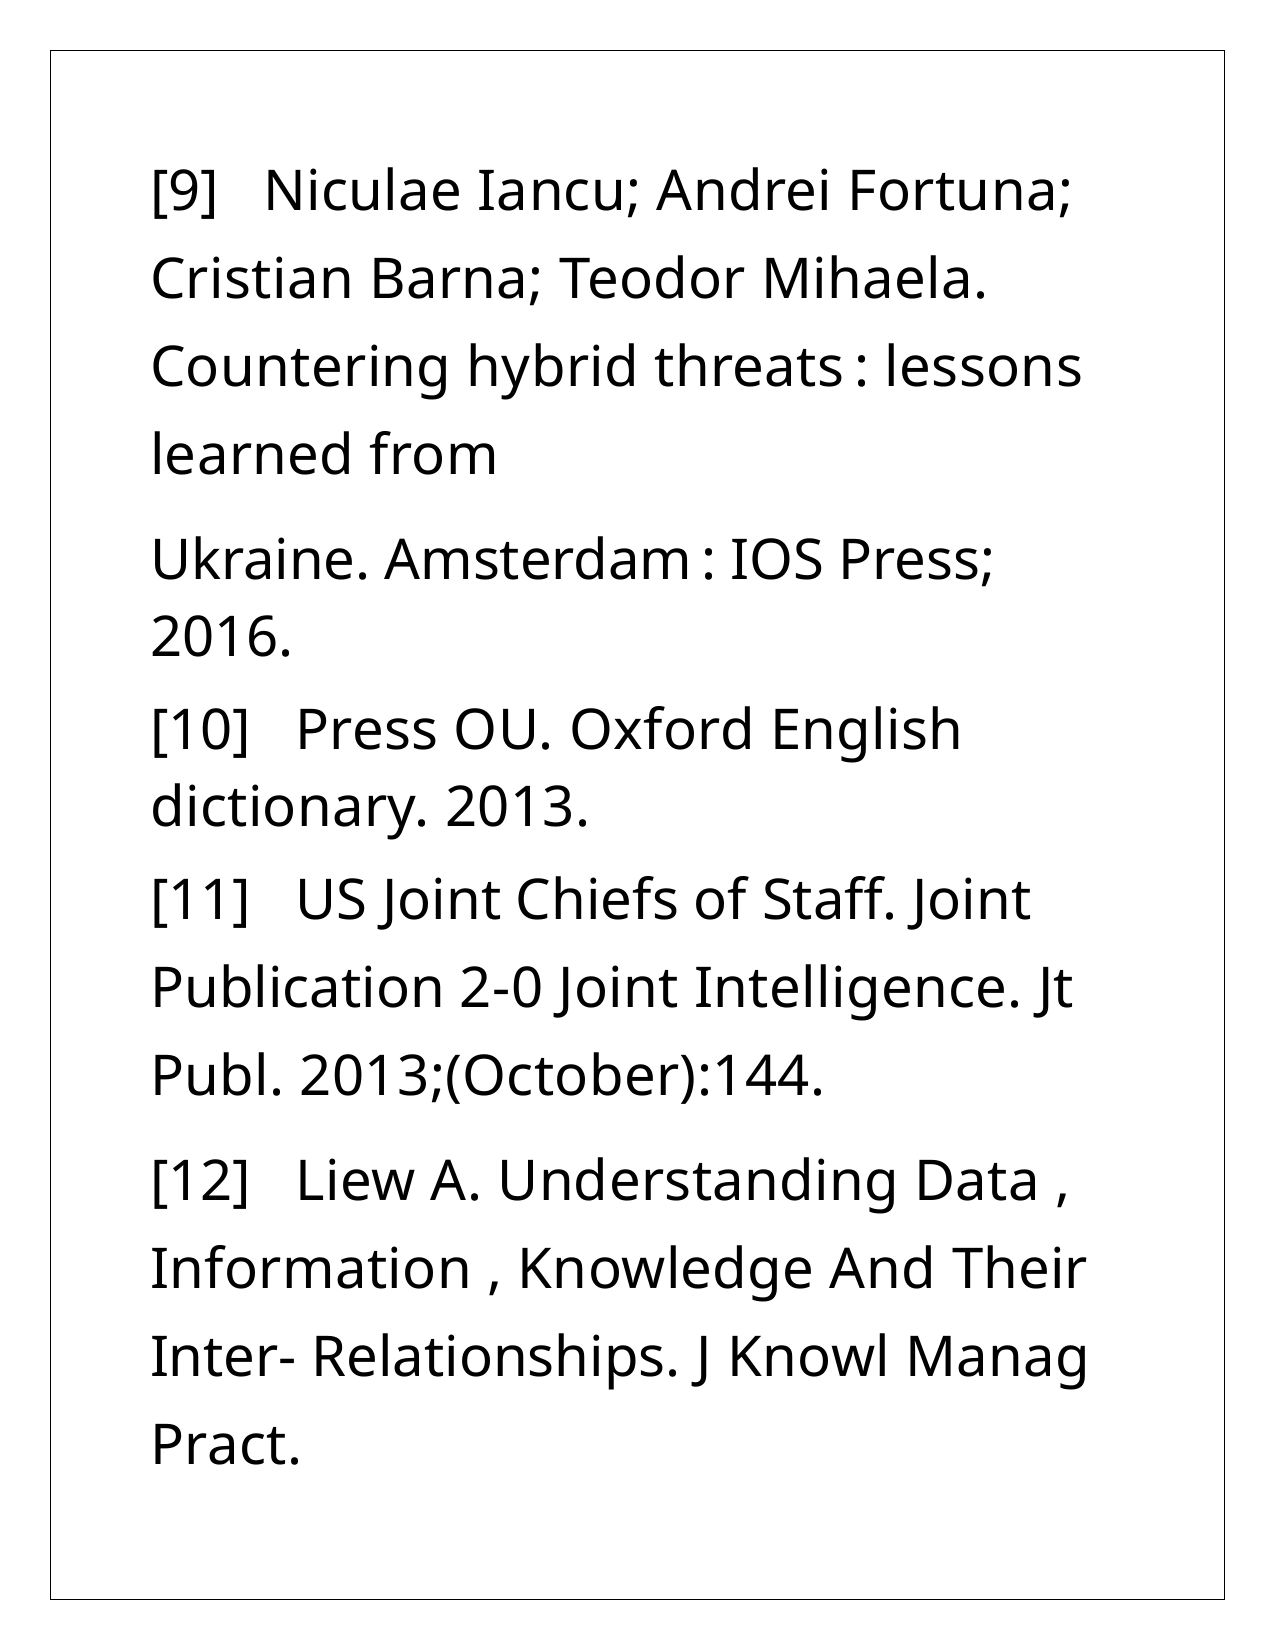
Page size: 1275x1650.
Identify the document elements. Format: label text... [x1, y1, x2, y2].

text [12] Liew A. Understanding Data , Information , Knowledge And Their Inter- Relationships. J Knowl Manag Pract. [150, 1140, 1125, 1481]
text Ukraine. Amsterdam : IOS Press; 2016. [150, 519, 1125, 672]
text [10] Press OU. Oxford English dictionary. 2013. [150, 689, 1125, 842]
text [11] US Joint Chiefs of Staff. Joint Publication 2-0 Joint Intelligence. Jt Publ. 2013;(October):144. [150, 859, 1125, 1112]
text [9] Niculae Iancu; Andrei Fortuna; Cristian Barna; Teodor Mihaela. Countering hybrid threats : lessons learned from [150, 150, 1125, 491]
